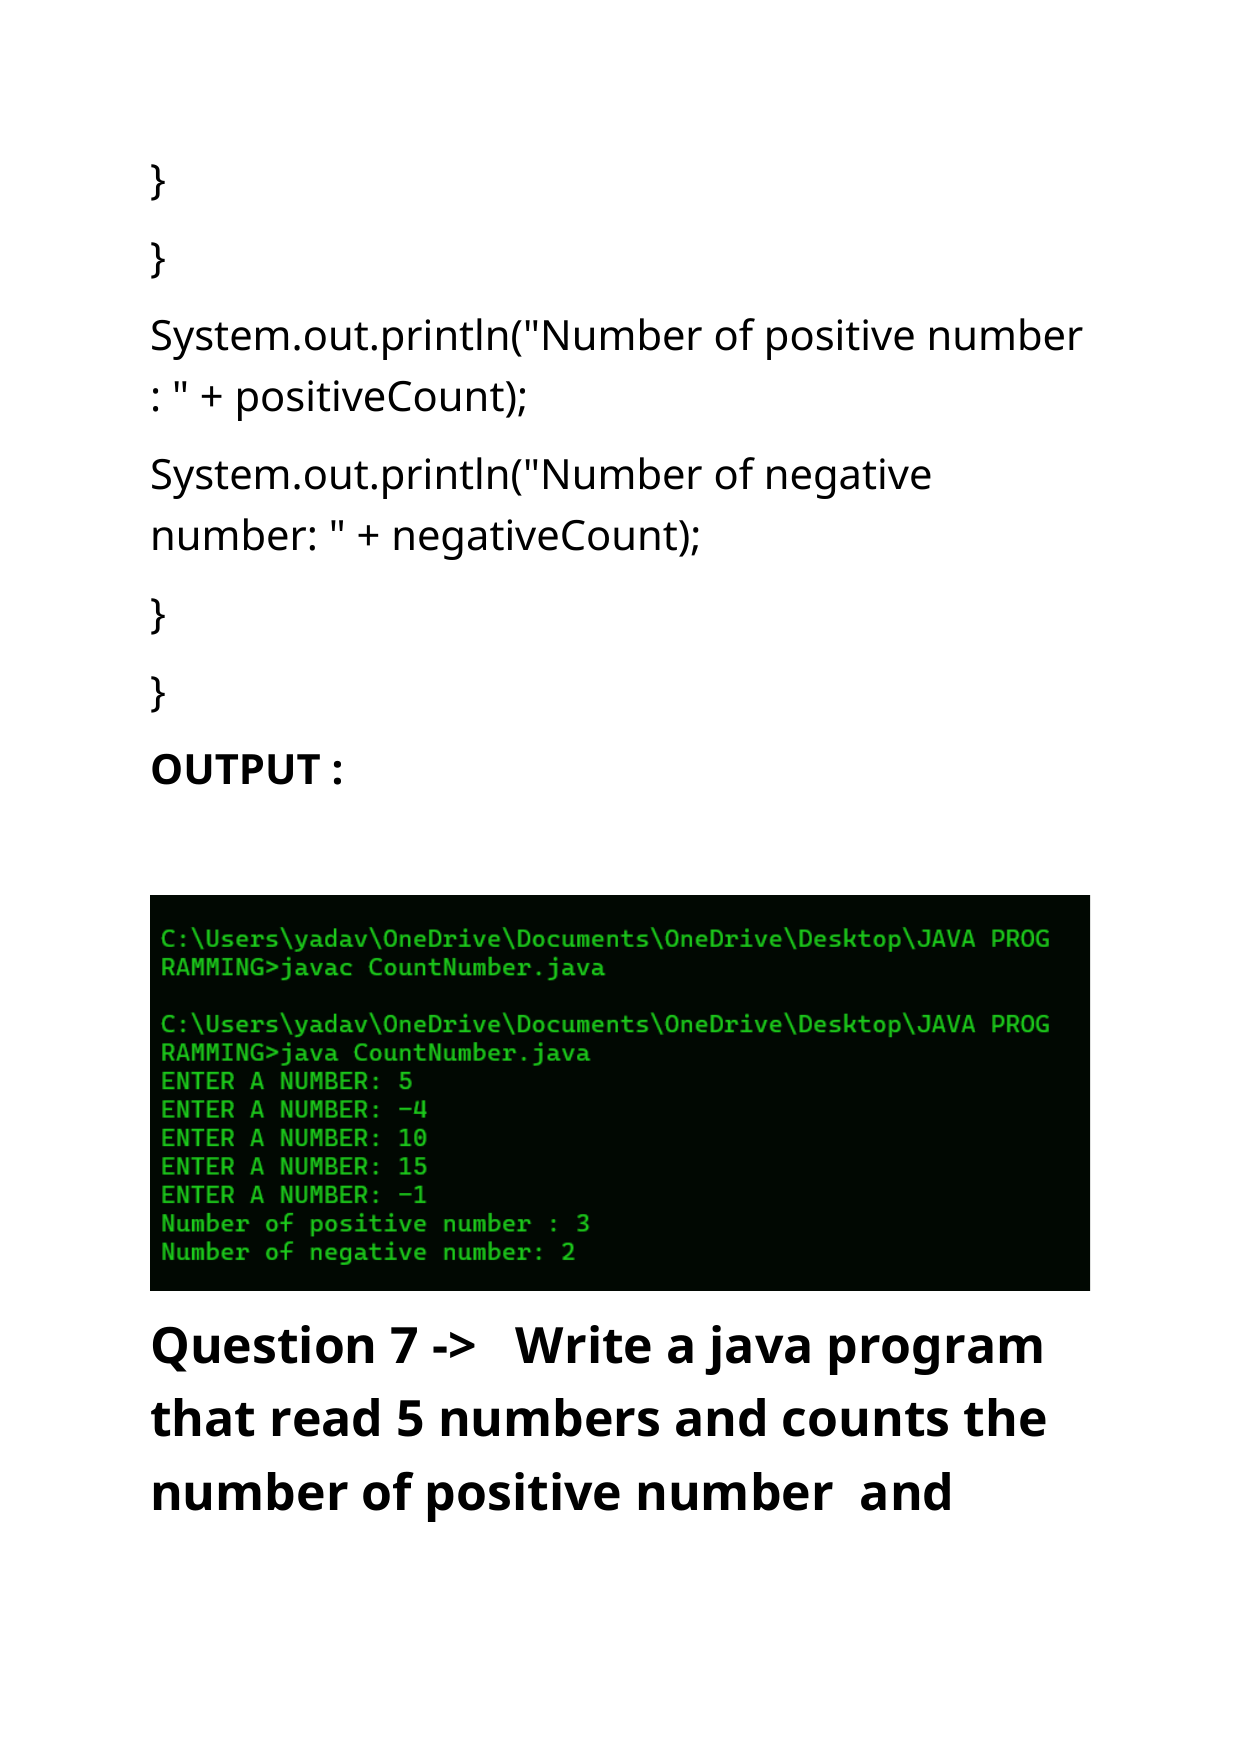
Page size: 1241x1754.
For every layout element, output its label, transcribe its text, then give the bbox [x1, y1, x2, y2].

text } [150, 150, 1090, 207]
text System.out.println("Number of positive number : " + positiveCount); [150, 306, 1090, 424]
text OUTPUT : [150, 740, 1090, 797]
text } [150, 584, 1090, 641]
text System.out.println("Number of negative number: " + negativeCount); [150, 445, 1090, 563]
text } [150, 228, 1090, 285]
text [150, 1310, 1090, 1525]
text } [150, 662, 1090, 719]
picture [150, 895, 1091, 1291]
